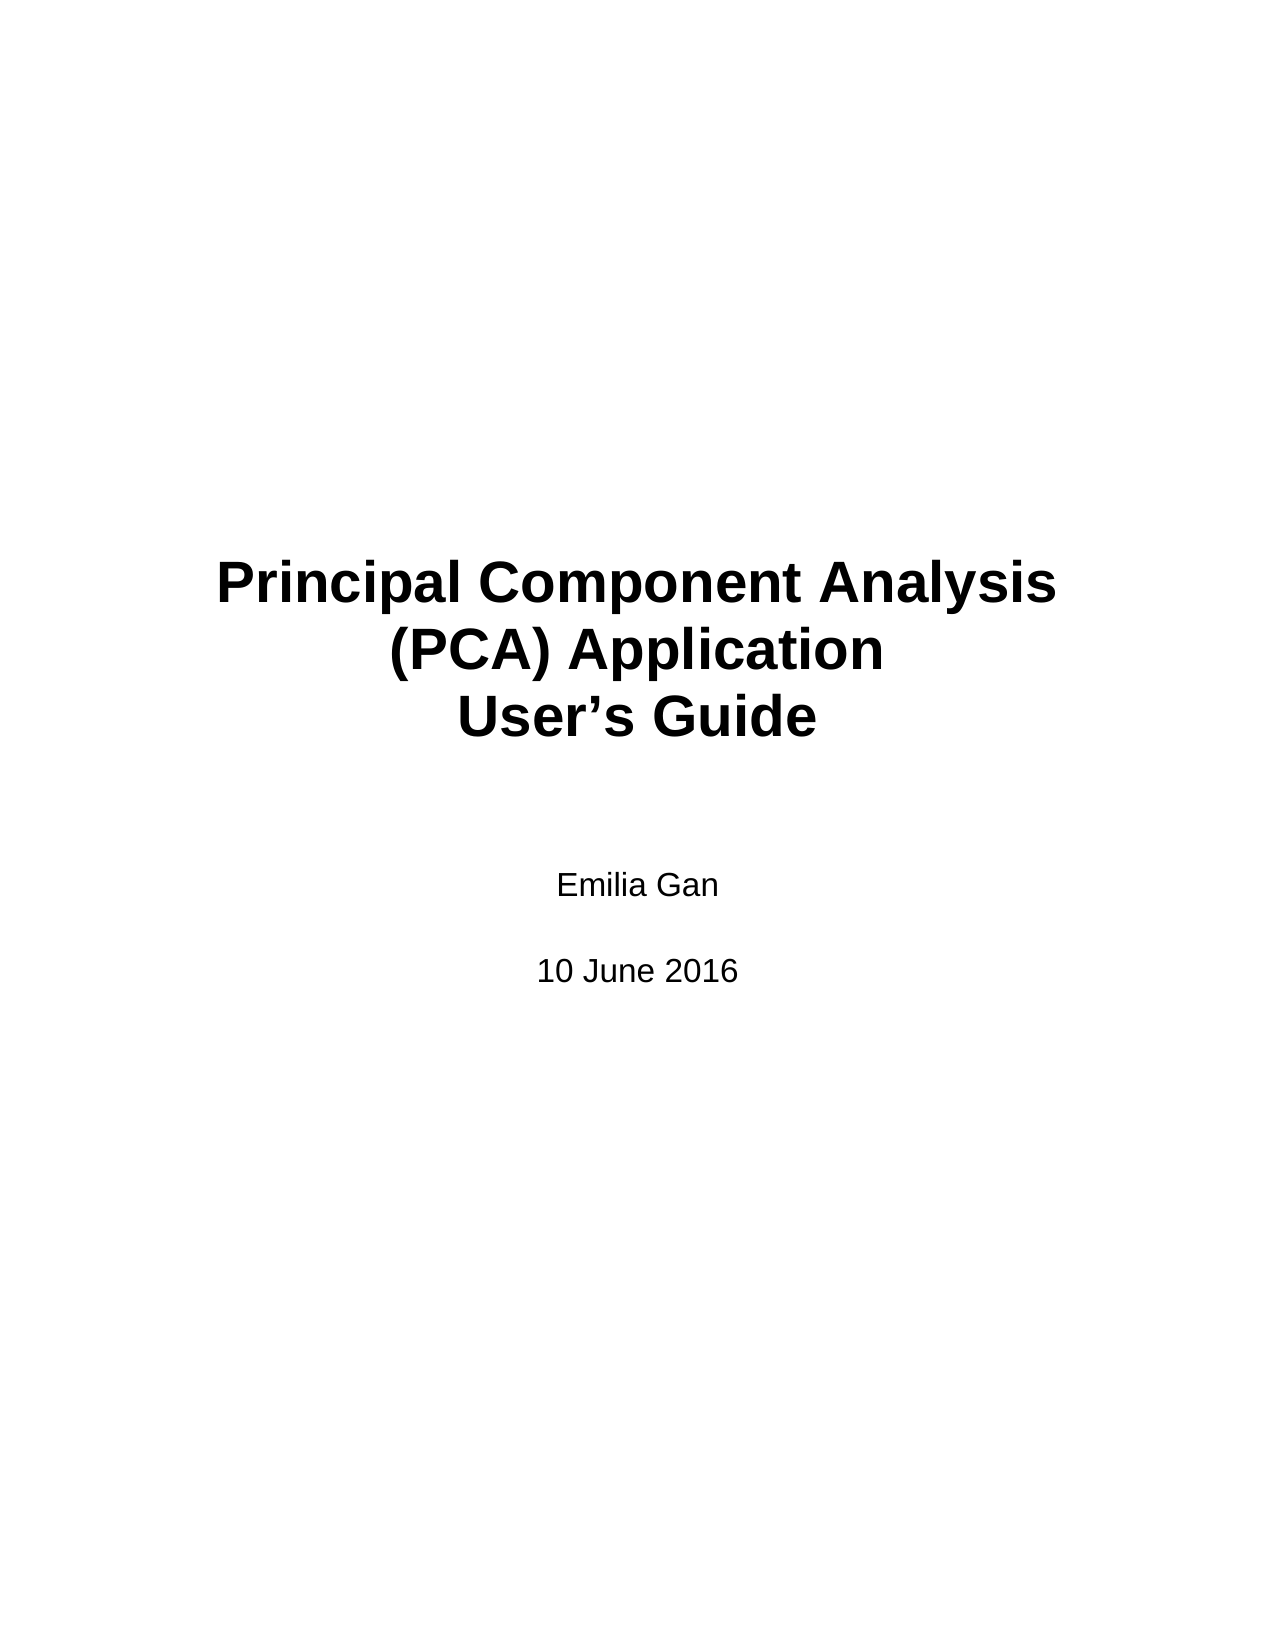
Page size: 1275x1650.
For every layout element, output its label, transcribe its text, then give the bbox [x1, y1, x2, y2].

text Emilia Gan [150, 865, 1125, 903]
text User’s Guide [150, 682, 1125, 749]
text Principal Component Analysis [150, 548, 1125, 615]
text (PCA) Application [150, 615, 1125, 682]
text 10 June 2016 [150, 951, 1125, 990]
